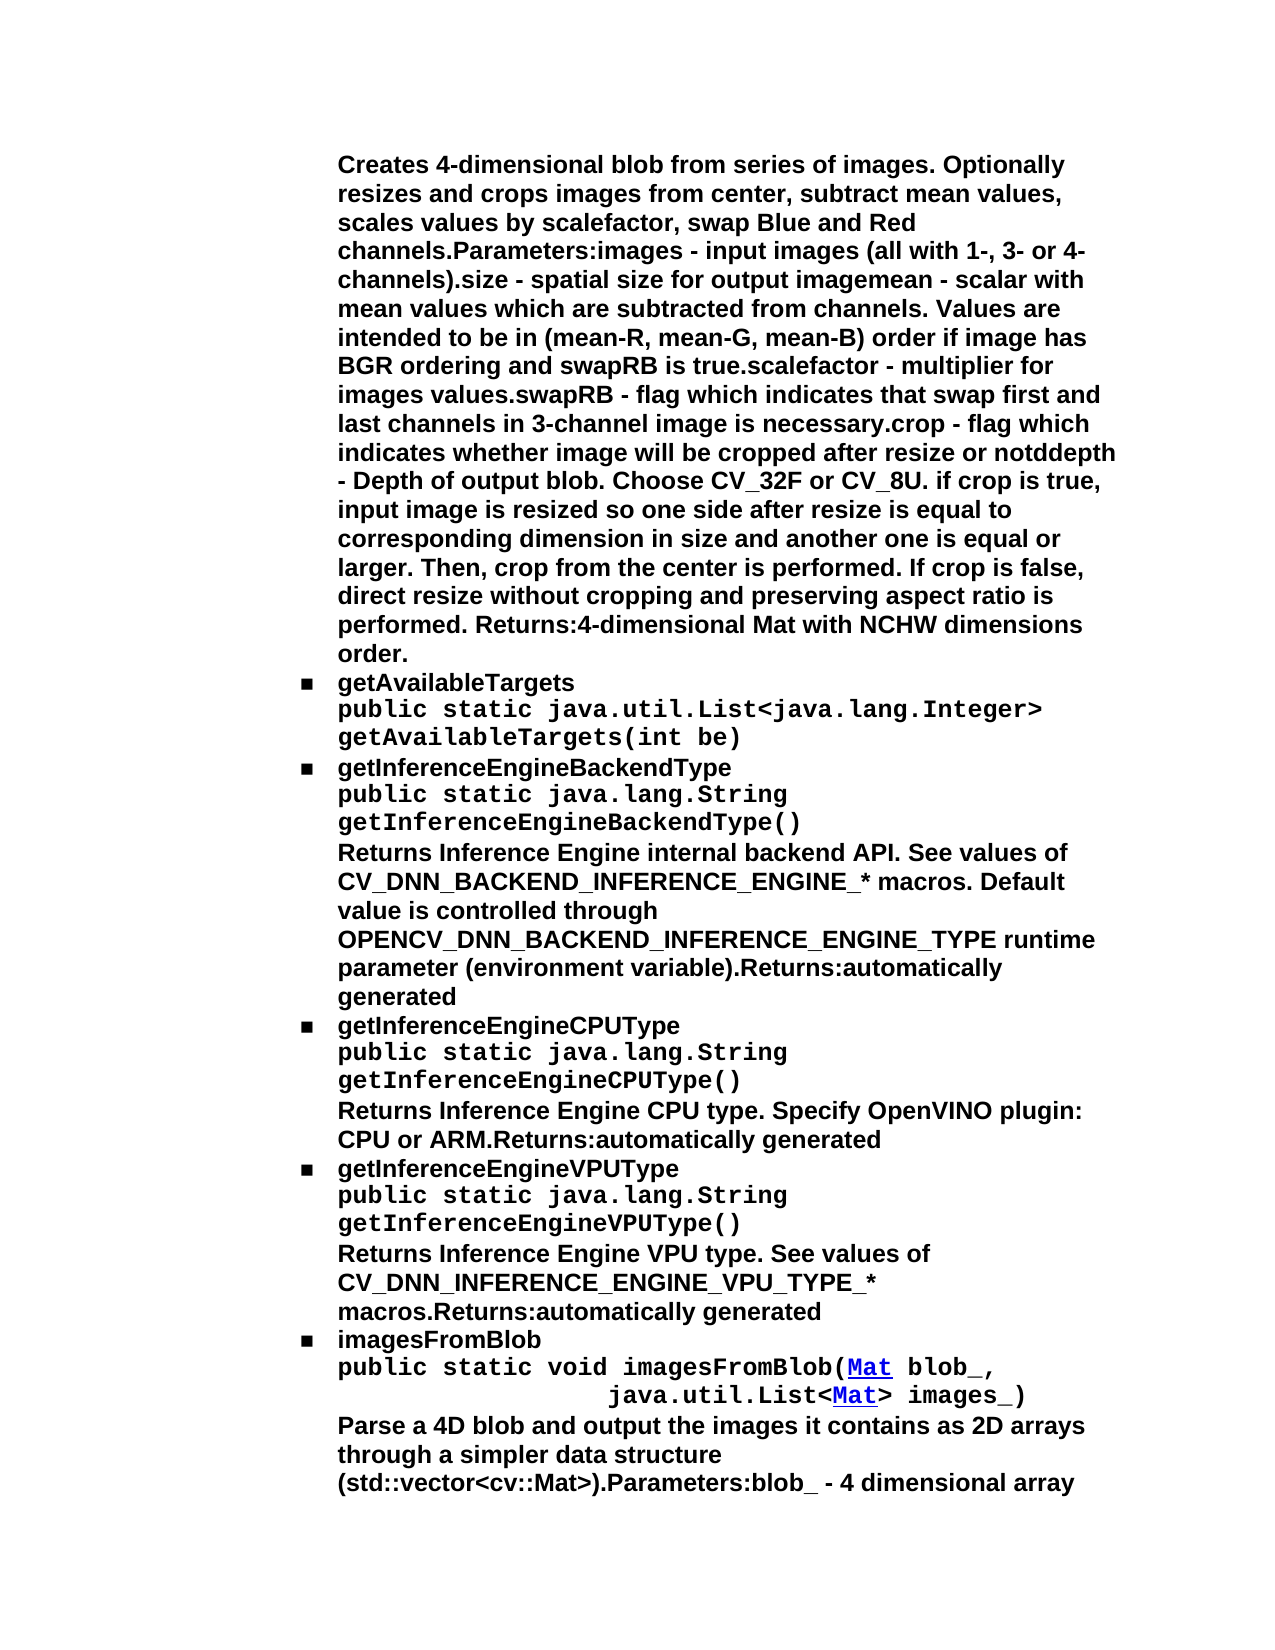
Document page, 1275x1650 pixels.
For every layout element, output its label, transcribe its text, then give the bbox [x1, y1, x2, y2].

subtitle getInferenceEngineCPUType public static java.lang.String getInferenceEngineCPUType() Returns Inference Engine CPU type. Specify OpenVINO plugin: CPU or ARM.Returns:automatically generated [300, 1011, 1125, 1154]
subtitle getInferenceEngineVPUType public static java.lang.String getInferenceEngineVPUType() Returns Inference Engine VPU type. See values of CV_DNN_INFERENCE_ENGINE_VPU_TYPE_* macros.Returns:automatically generated [300, 1154, 1125, 1325]
subtitle getInferenceEngineBackendType public static java.lang.String getInferenceEngineBackendType() Returns Inference Engine internal backend API. See values of CV_DNN_BACKEND_INFERENCE_ENGINE_* macros. Default value is controlled through OPENCV_DNN_BACKEND_INFERENCE_ENGINE_TYPE runtime parameter (environment variable).Returns:automatically generated [300, 753, 1125, 1011]
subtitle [300, 150, 1125, 667]
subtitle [300, 1325, 1125, 1497]
subtitle getAvailableTargets public static java.util.List<java.lang.Integer> getAvailableTargets(int be) [300, 667, 1125, 753]
